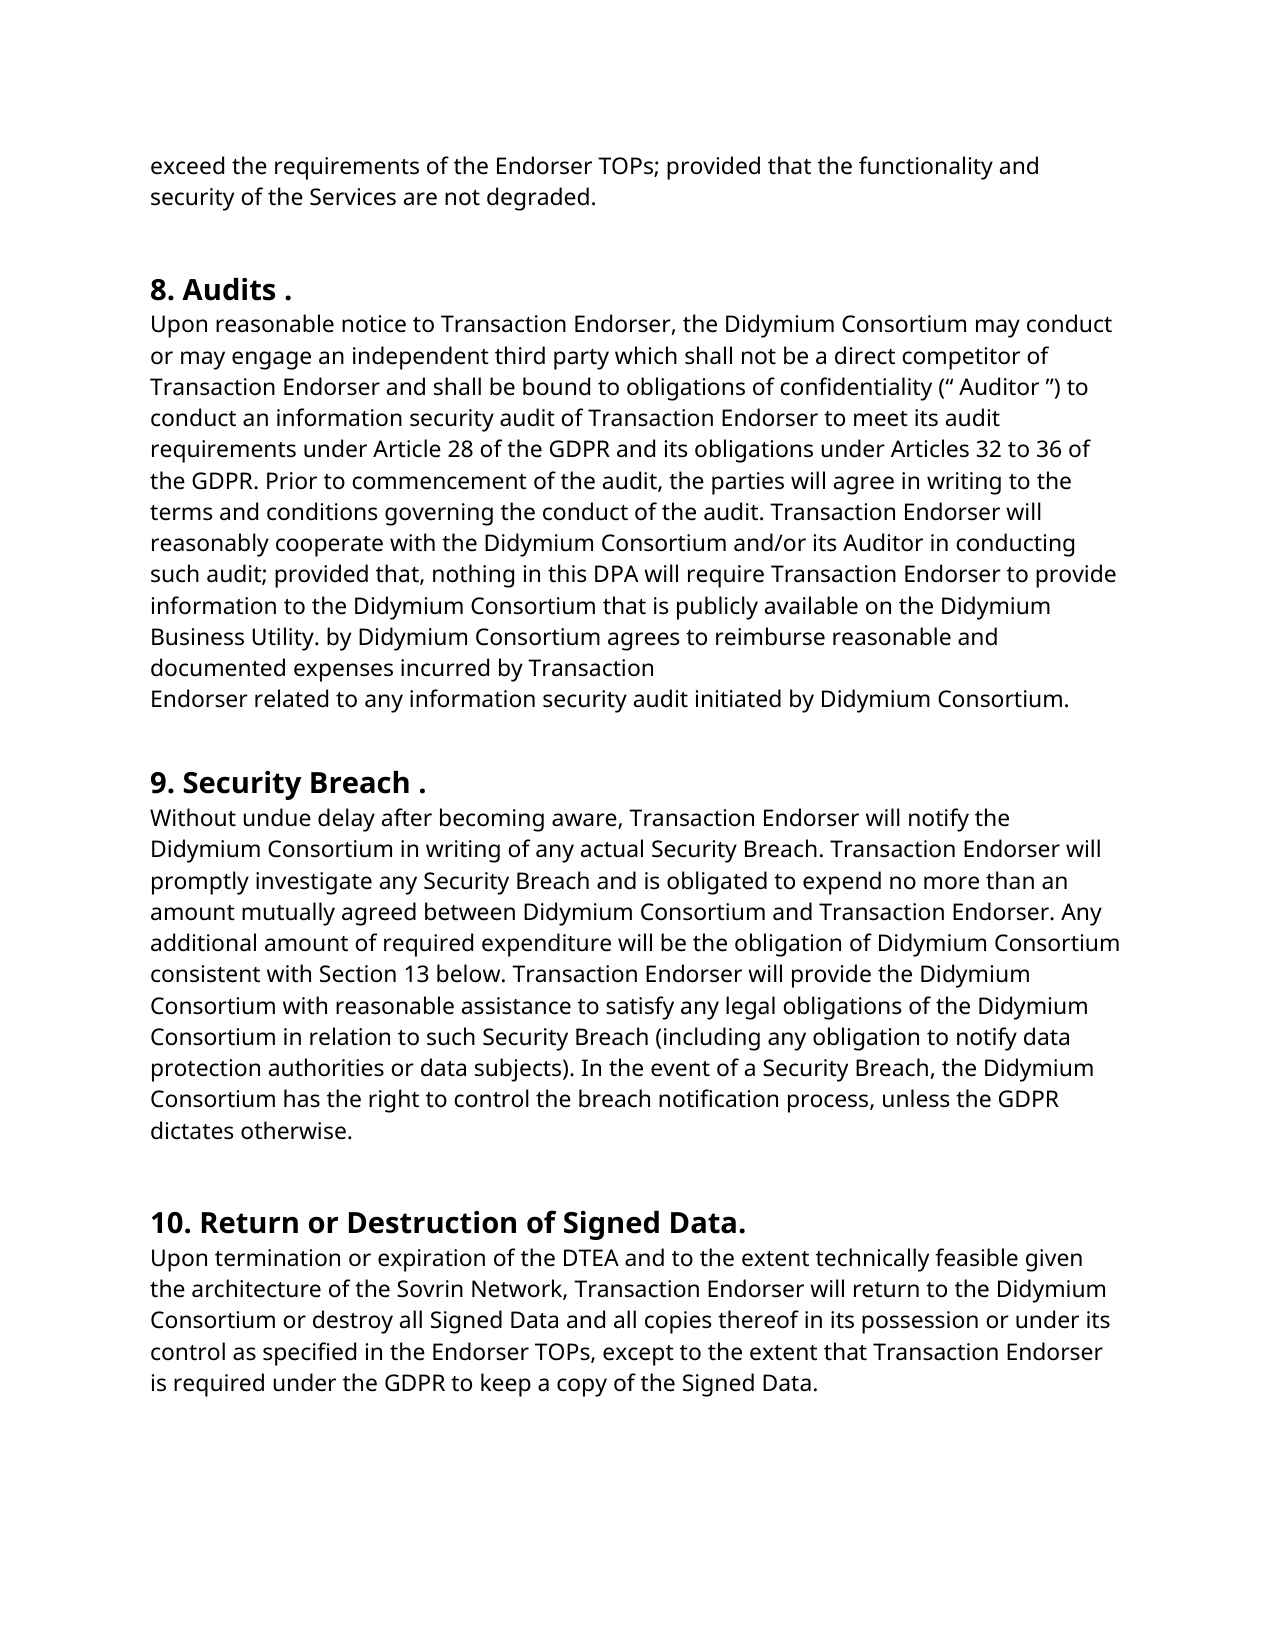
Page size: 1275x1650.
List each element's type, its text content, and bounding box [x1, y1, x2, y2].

text Without undue delay after becoming aware, Transaction Endorser will notify the Didymium Consortium in writing of any actual Security Breach. Transaction Endorser will promptly investigate any Security Breach and is obligated to expend no more than an amount mutually agreed between Didymium Consortium and Transaction Endorser. Any additional amount of required expenditure will be the obligation of Didymium Consortium consistent with Section 13 below. Transaction Endorser will provide the Didymium Consortium with reasonable assistance to satisfy any legal obligations of the Didymium Consortium in relation to such Security Breach (including any obligation to notify data protection authorities or data subjects). In the event of a Security Breach, the Didymium Consortium has the right to control the breach notification process, unless the GDPR dictates otherwise. [150, 802, 1125, 1146]
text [150, 150, 1125, 212]
text Upon reasonable notice to Transaction Endorser, the Didymium Consortium may conduct or may engage an independent third party which shall not be a direct competitor of Transaction Endorser and shall be bound to obligations of confidentiality (“ Auditor ”) to conduct an information security audit of Transaction Endorser to meet its audit requirements under Article 28 of the GDPR and its obligations under Articles 32 to 36 of the GDPR. Prior to commencement of the audit, the parties will agree in writing to the terms and conditions governing the conduct of the audit. Transaction Endorser will reasonably cooperate with the Didymium Consortium and/or its Auditor in conducting such audit; provided that, nothing in this DPA will require Transaction Endorser to provide information to the Didymium Consortium that is publicly available on the Didymium Business Utility. by Didymium Consortium agrees to reimburse reasonable and documented expenses incurred by Transaction [150, 308, 1125, 683]
subtitle 9. Security Breach . [150, 762, 1125, 802]
subtitle 8. Audits . [150, 269, 1125, 308]
subtitle 10. Return or Destruction of Signed Data. [150, 1202, 1125, 1242]
text Upon termination or expiration of the DTEA and to the extent technically feasible given the architecture of the Sovrin Network, Transaction Endorser will return to the Didymium Consortium or destroy all Signed Data and all copies thereof in its possession or under its control as specified in the Endorser TOPs, except to the extent that Transaction Endorser is required under the GDPR to keep a copy of the Signed Data. [150, 1242, 1125, 1398]
text Endorser related to any information security audit initiated by Didymium Consortium. [150, 683, 1125, 715]
